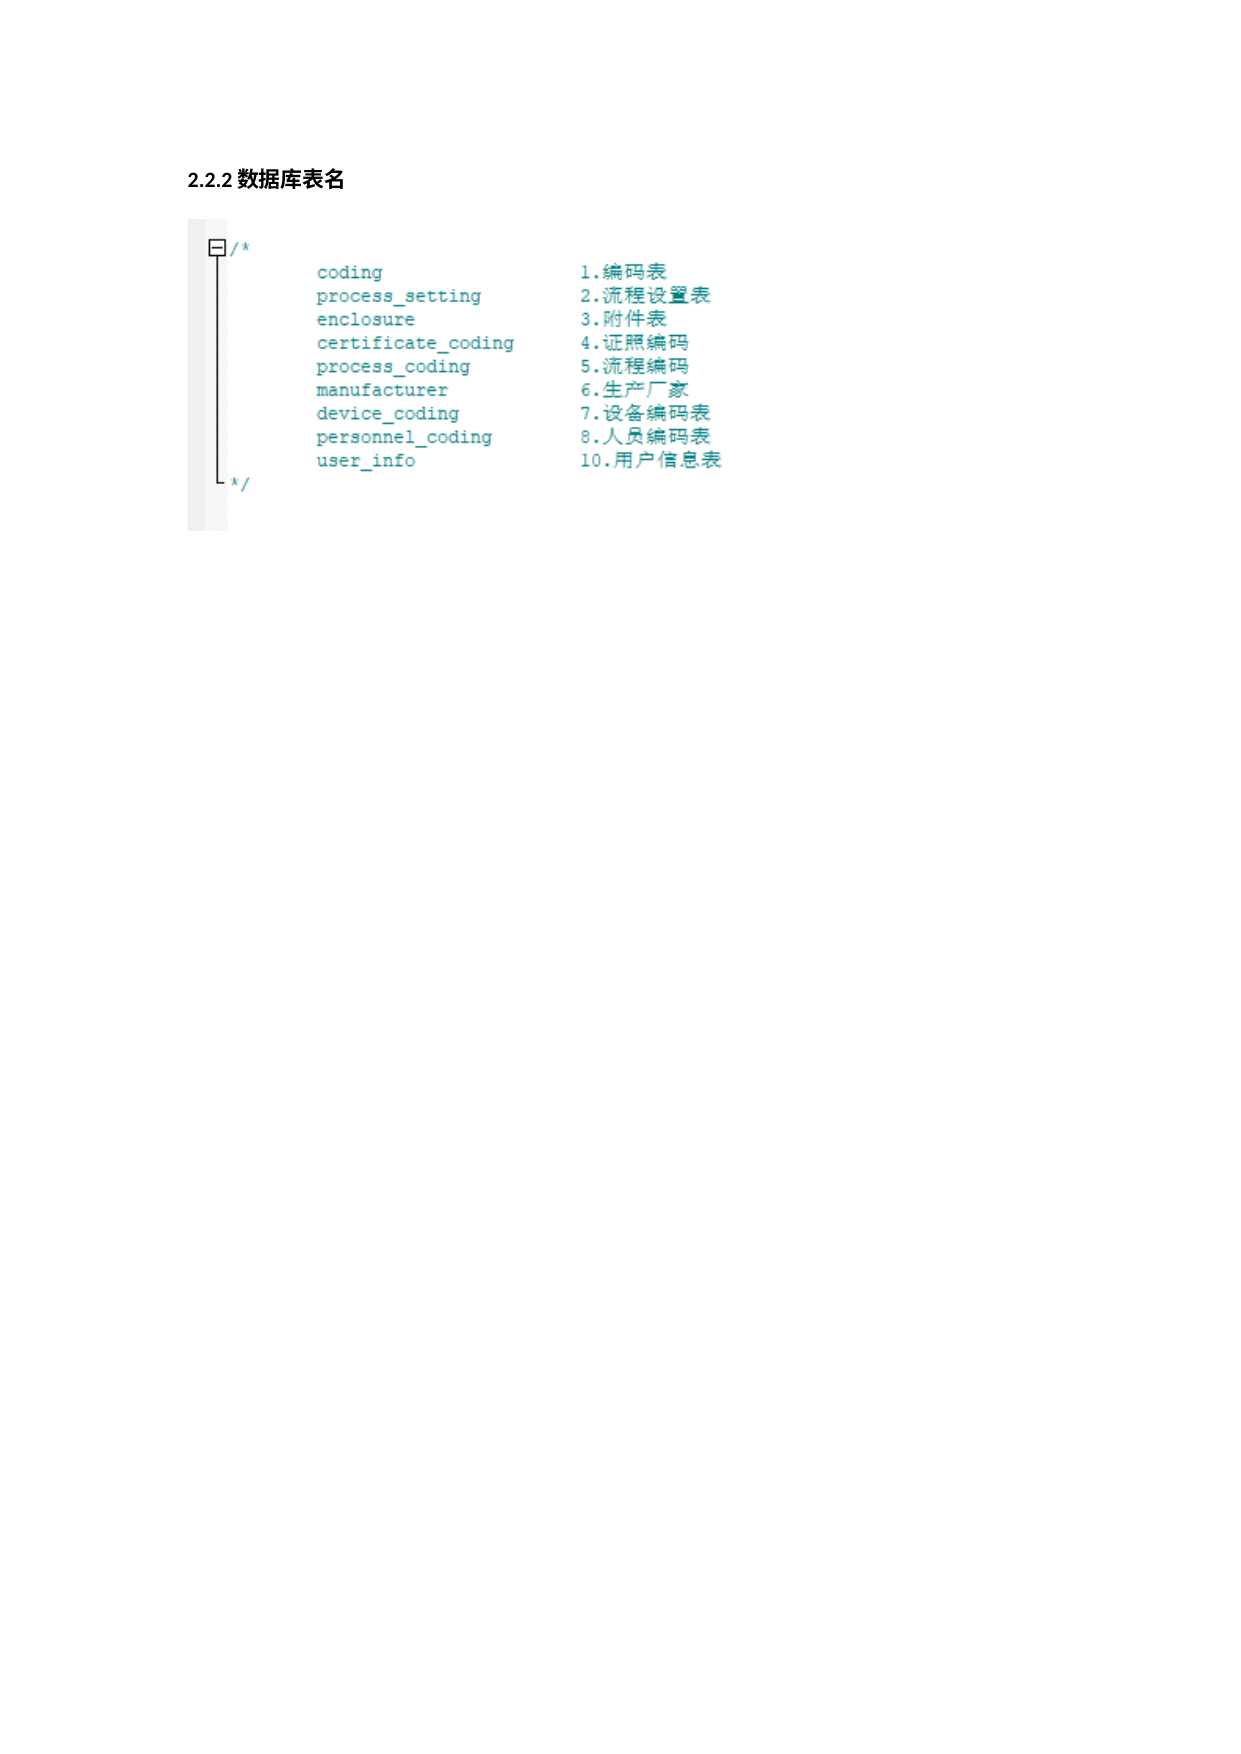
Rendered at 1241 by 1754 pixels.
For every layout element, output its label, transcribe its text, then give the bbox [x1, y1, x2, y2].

subtitle 2.2.2数据库表名 [187, 162, 1053, 194]
picture [187, 219, 839, 531]
